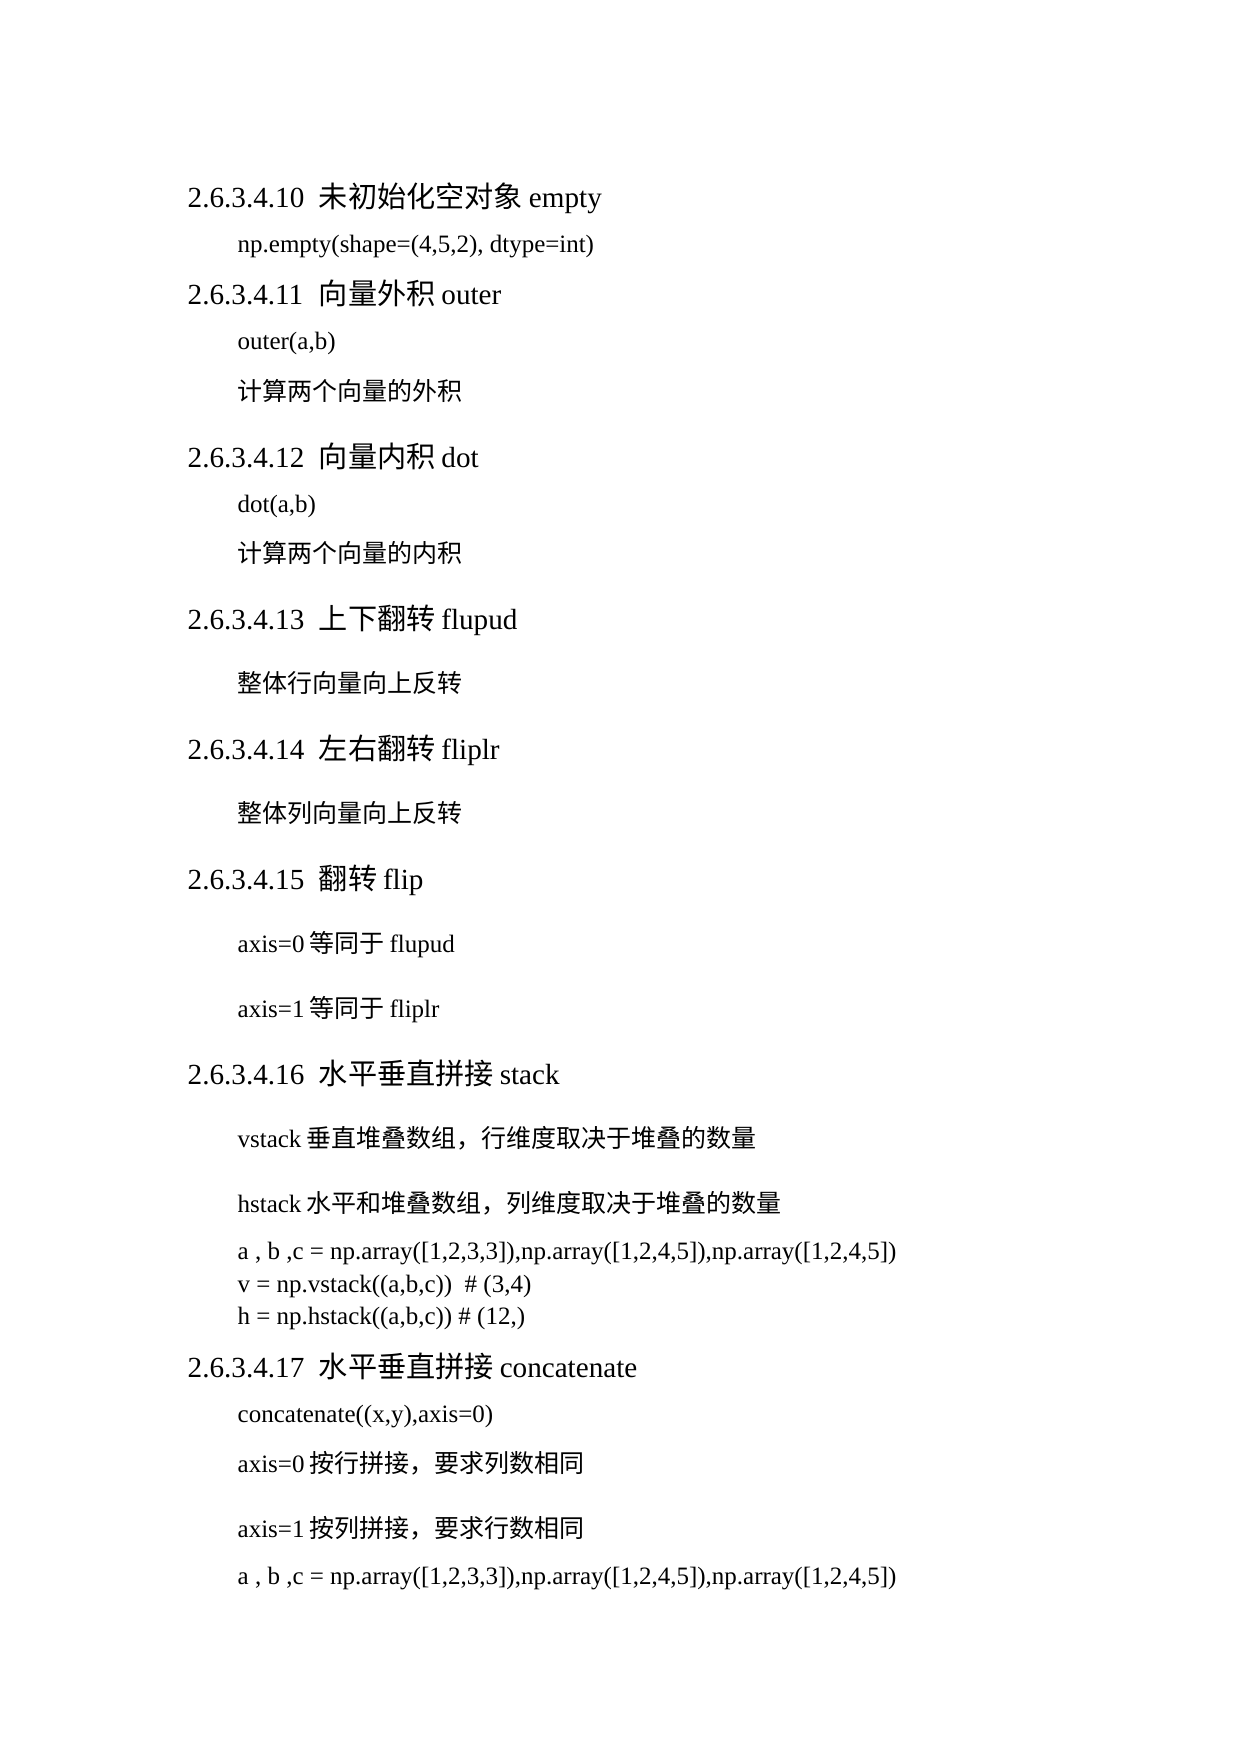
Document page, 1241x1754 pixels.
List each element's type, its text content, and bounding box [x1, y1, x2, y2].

text axis=0等同于flupud [187, 909, 1053, 974]
text hstack水平和堆叠数组，列维度取决于堆叠的数量 [187, 1169, 1053, 1234]
text h = np.hstack((a,b,c)) # (12,) [187, 1299, 1053, 1332]
subtitle 左右翻转fliplr [187, 714, 1053, 779]
subtitle 上下翻转flupud [187, 584, 1053, 649]
subtitle 未初始化空对象empty [187, 162, 1053, 227]
subtitle 翻转flip [187, 844, 1053, 909]
text vstack垂直堆叠数组，行维度取决于堆叠的数量 [187, 1104, 1053, 1169]
text 计算两个向量的外积 [187, 357, 1053, 422]
subtitle 向量内积dot [187, 422, 1053, 487]
text axis=1等同于fliplr [187, 974, 1053, 1039]
subtitle 向量外积outer [187, 259, 1053, 324]
text a , b ,c = np.array([1,2,3,3]),np.array([1,2,4,5]),np.array([1,2,4,5]) [187, 1559, 1053, 1592]
text outer(a,b) [187, 324, 1053, 357]
subtitle 水平垂直拼接concatenate [187, 1332, 1053, 1397]
text axis=0按行拼接，要求列数相同 [187, 1429, 1053, 1494]
text axis=1按列拼接，要求行数相同 [187, 1494, 1053, 1559]
text 整体列向量向上反转 [187, 779, 1053, 844]
text 整体行向量向上反转 [187, 649, 1053, 714]
subtitle 水平垂直拼接stack [187, 1039, 1053, 1104]
text v = np.vstack((a,b,c)) # (3,4) [187, 1267, 1053, 1299]
text np.empty(shape=(4,5,2), dtype=int) [187, 227, 1053, 259]
text dot(a,b) [187, 487, 1053, 519]
text 计算两个向量的内积 [187, 519, 1053, 584]
text a , b ,c = np.array([1,2,3,3]),np.array([1,2,4,5]),np.array([1,2,4,5]) [187, 1234, 1053, 1267]
text concatenate((x,y),axis=0) [187, 1397, 1053, 1429]
